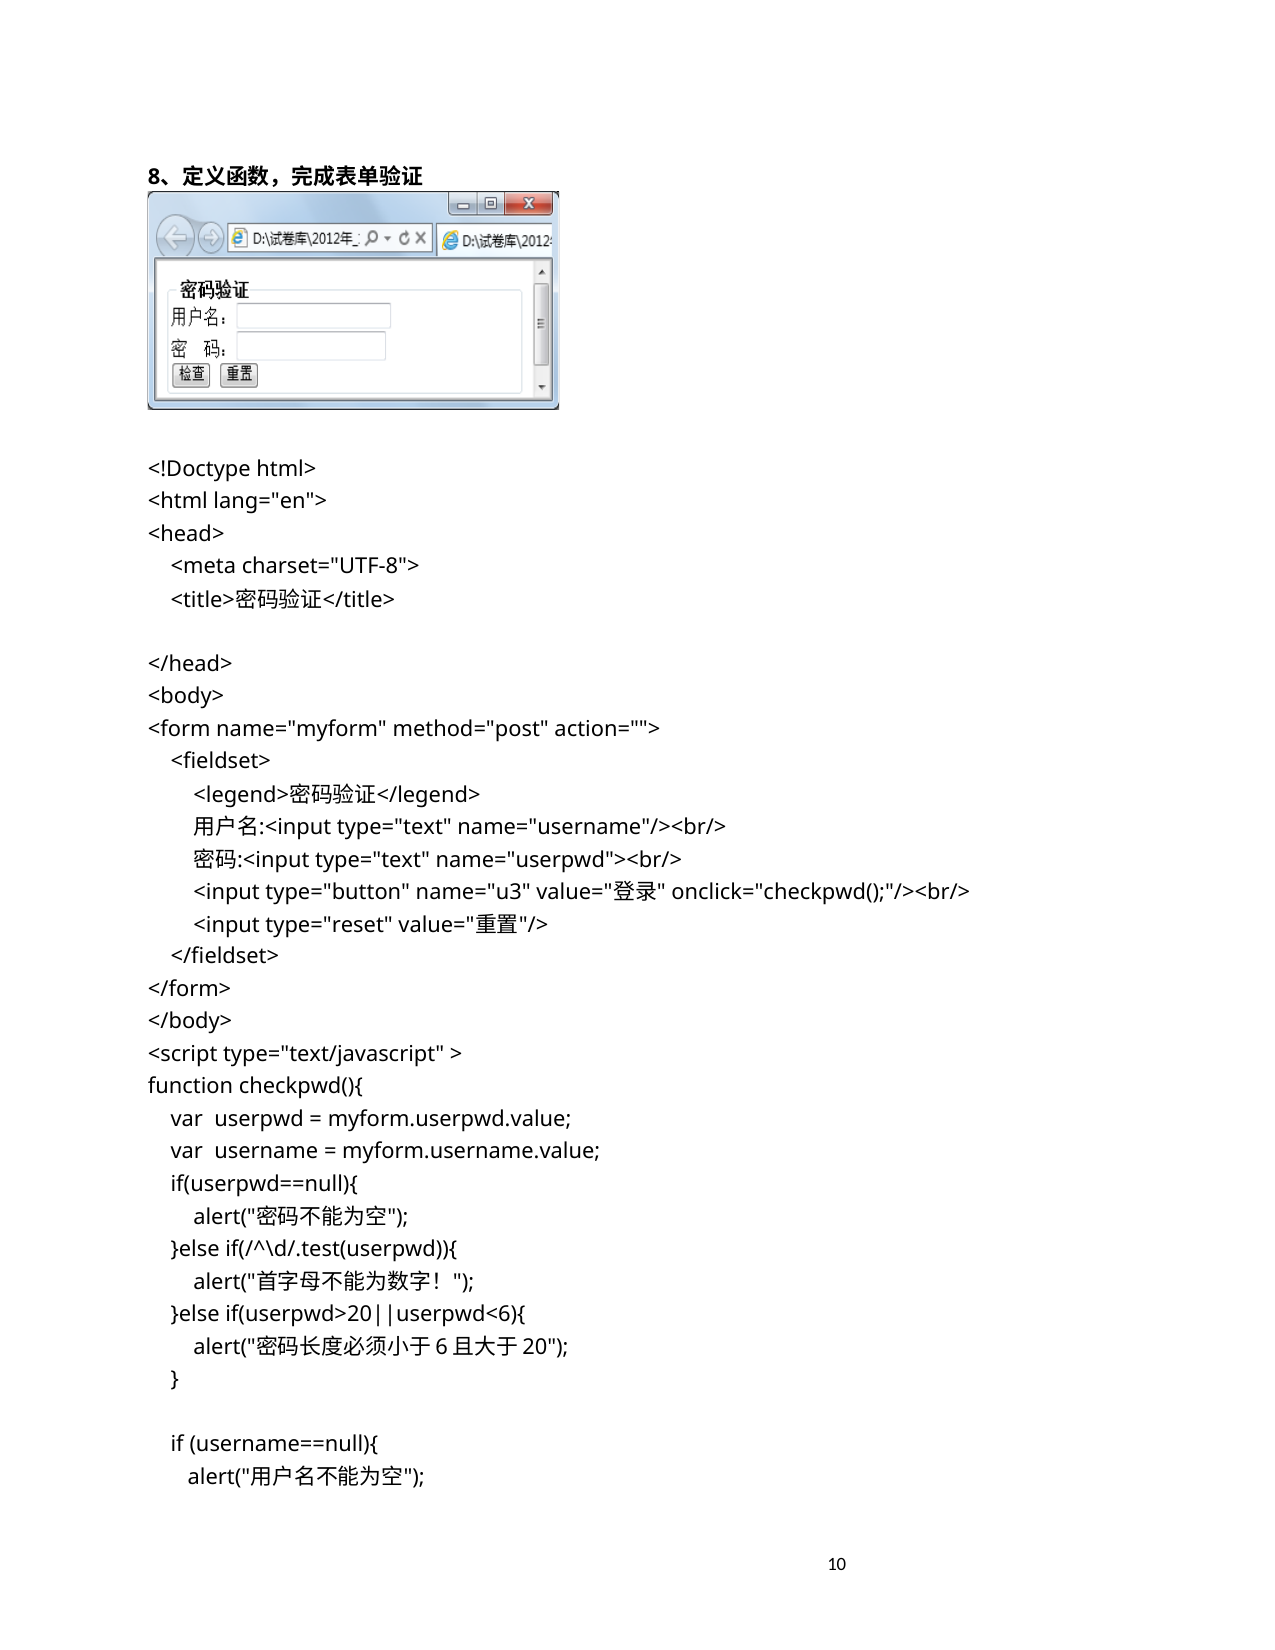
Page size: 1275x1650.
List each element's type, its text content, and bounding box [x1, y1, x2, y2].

text </fieldset> [148, 939, 1127, 971]
text <title>密码验证</title> [148, 581, 1127, 614]
text alert("首字母不能为数字！"); [148, 1264, 1127, 1296]
text <input type="reset" value="重置"/> [148, 906, 1127, 939]
text </body> [148, 1004, 1127, 1036]
text <body> [148, 679, 1127, 711]
list 8、定义函数，完成表单验证 [148, 159, 1127, 191]
text alert("密码不能为空"); [148, 1199, 1127, 1231]
text if(userpwd==null){ [148, 1166, 1127, 1199]
text }else if(userpwd>20||userpwd<6){ [148, 1296, 1127, 1329]
text var userpwd = myform.userpwd.value; [148, 1101, 1127, 1134]
picture [147, 191, 560, 410]
text alert("用户名不能为空"); [148, 1459, 1127, 1491]
text } [148, 1361, 1127, 1394]
text <!Doctype html> [148, 451, 1127, 484]
text 用户名:<input type="text" name="username"/><br/> [148, 809, 1127, 841]
text <meta charset="UTF-8"> [148, 549, 1127, 581]
text }else if(/^\d/.test(userpwd)){ [148, 1231, 1127, 1264]
text <form name="myform" method="post" action=""> [148, 711, 1127, 744]
text alert("密码长度必须小于6且大于20"); [148, 1329, 1127, 1361]
text if (username==null){ [148, 1426, 1127, 1459]
text <fieldset> [148, 744, 1127, 776]
text <script type="text/javascript" > [148, 1036, 1127, 1069]
text </head> [148, 646, 1127, 679]
text </form> [148, 971, 1127, 1004]
text function checkpwd(){ [148, 1069, 1127, 1101]
text <input type="button" name="u3" value="登录" onclick="checkpwd();"/><br/> [148, 874, 1127, 906]
text var username = myform.username.value; [148, 1134, 1127, 1166]
text <legend>密码验证</legend> [148, 776, 1127, 809]
text <html lang="en"> [148, 484, 1127, 516]
text 密码:<input type="text" name="userpwd"><br/> [148, 841, 1127, 874]
text <head> [148, 516, 1127, 549]
